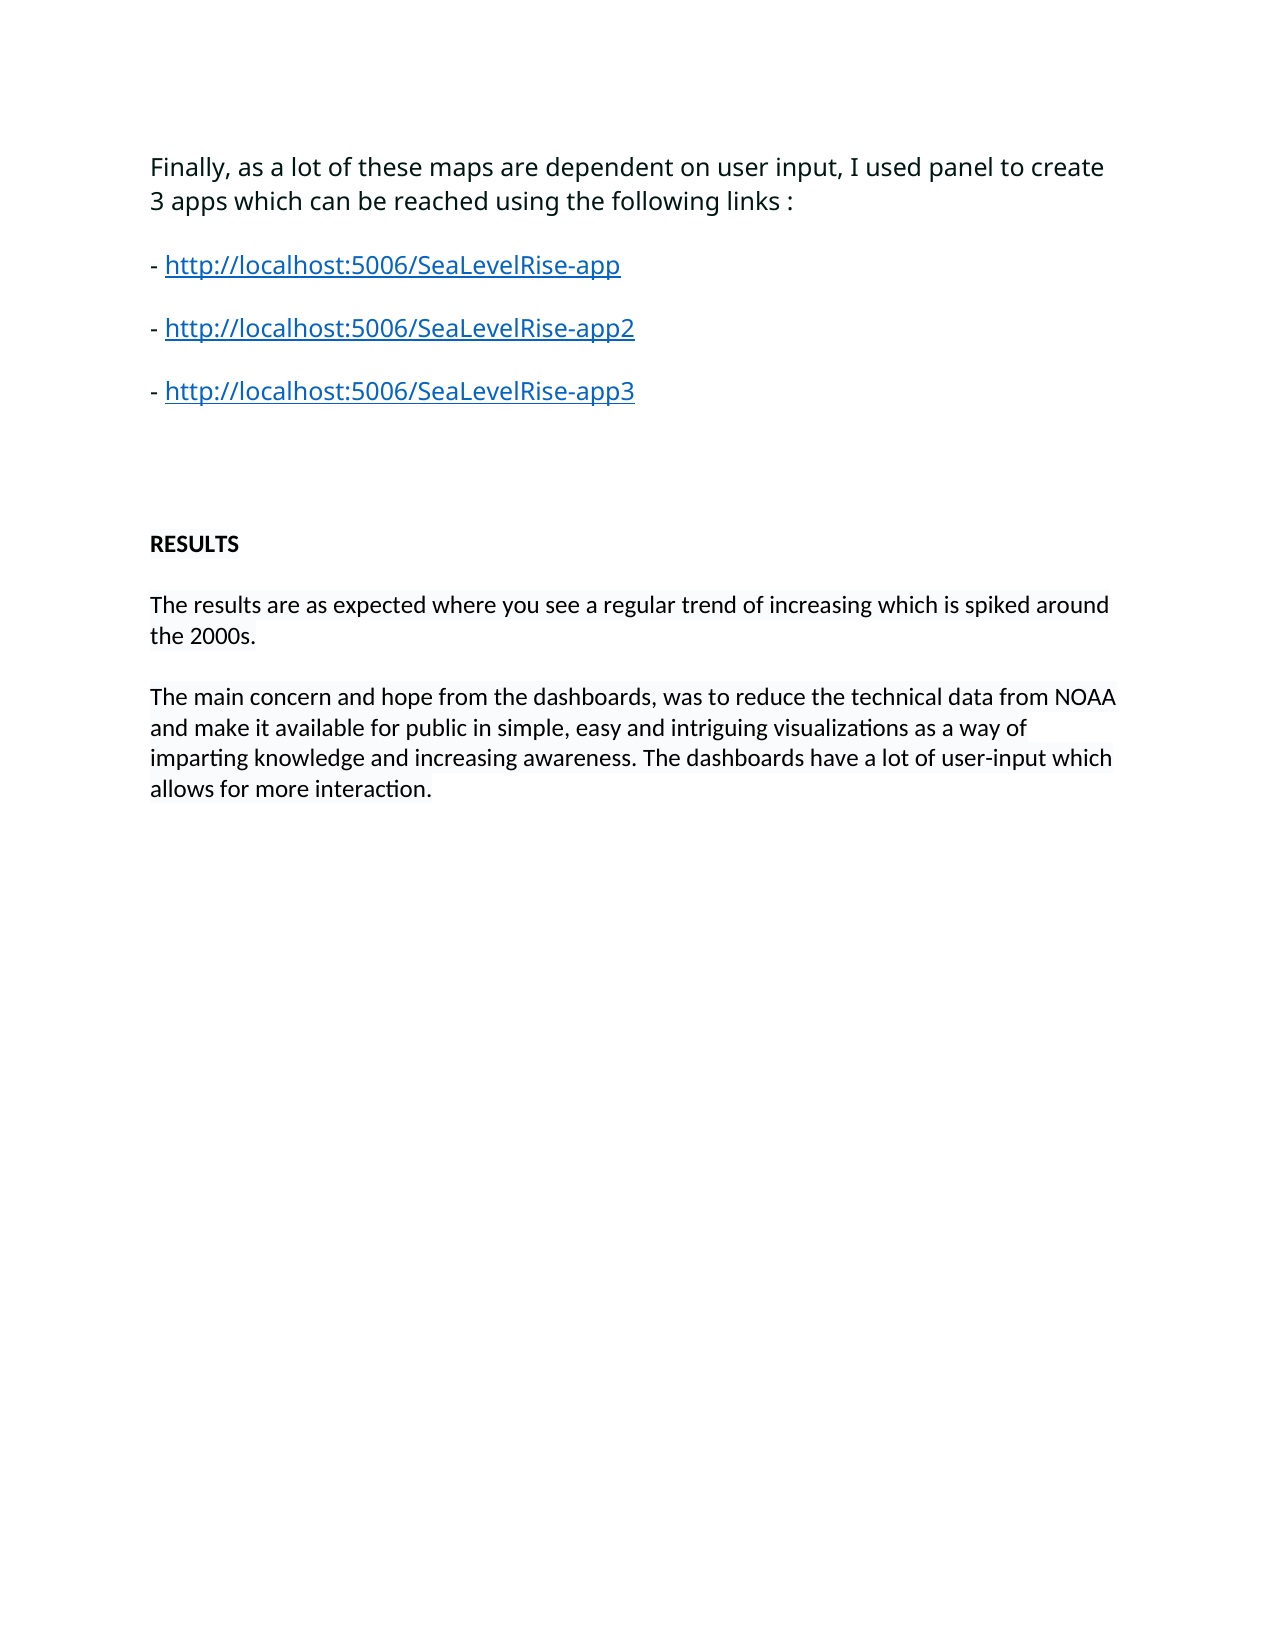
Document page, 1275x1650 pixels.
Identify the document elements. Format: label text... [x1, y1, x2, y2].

text Finally, as a lot of these maps are dependent on user input, I used panel to create 3 apps which can be reached using the following links : [150, 150, 1125, 218]
text RESULTS [150, 528, 1125, 559]
text The main concern and hope from the dashboards, was to reduce the technical data from NOAA and make it available for public in simple, easy and intriguing visualizations as a way of imparting knowledge and increasing awareness. The dashboards have a lot of user-input which allows for more interaction. [432, 681, 1125, 803]
text The results are as expected where you see a regular trend of increasing which is spiked around the 2000s. [150, 589, 1125, 651]
text - http://localhost:5006/SeaLevelRise-app3 [150, 374, 1125, 408]
text - http://localhost:5006/SeaLevelRise-app [150, 247, 1125, 281]
text - http://localhost:5006/SeaLevelRise-app2 [150, 311, 1125, 344]
